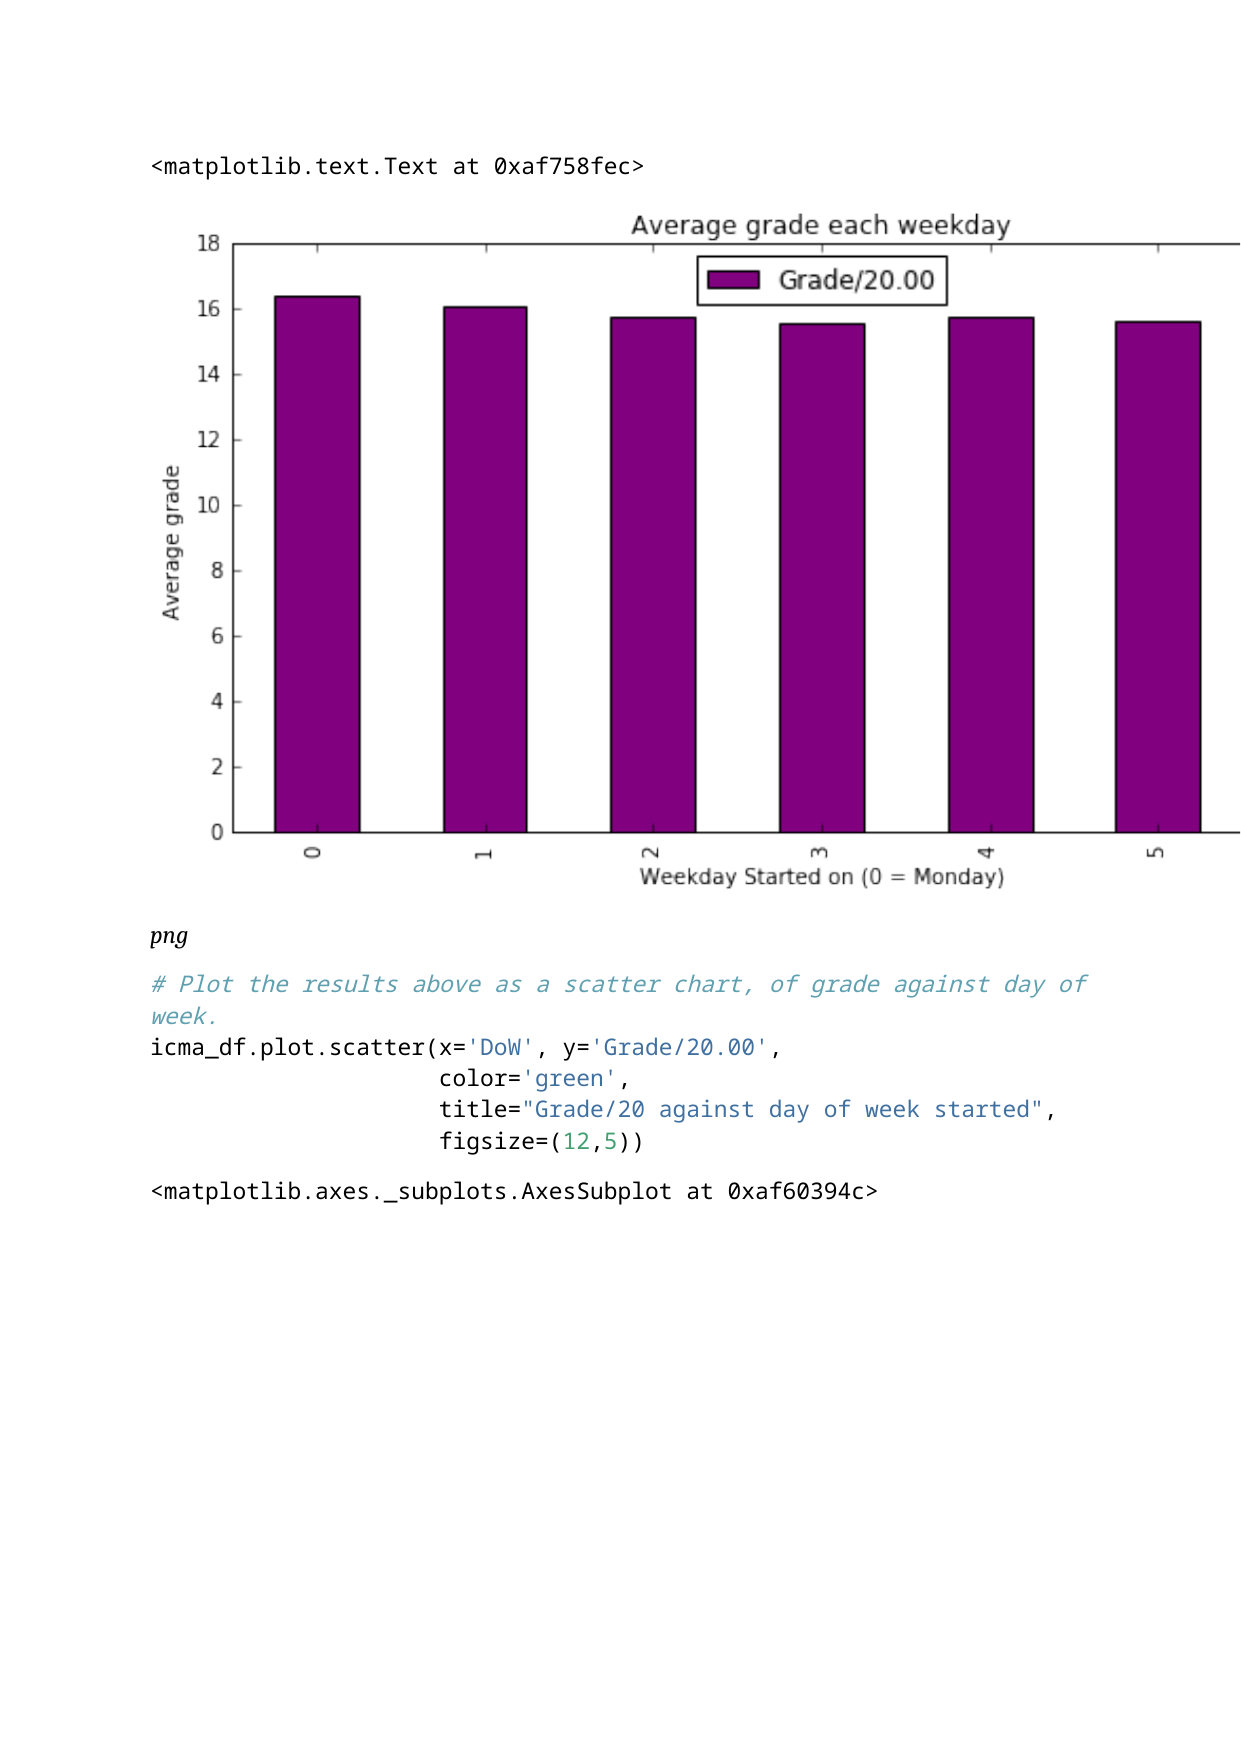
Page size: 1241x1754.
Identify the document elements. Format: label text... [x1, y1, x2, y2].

picture [150, 200, 1241, 902]
text <matplotlib.axes._subplots.AxesSubplot at 0xaf60394c> [150, 1174, 1090, 1206]
text # Plot the results above as a scatter chart, of grade against day of week. icma_df.plot.scatter(x='DoW', y='Grade/20.00', color='green', title="Grade/20 against day of week started", figsize=(12,5)) [150, 968, 1090, 1156]
text png [150, 921, 1090, 949]
text <matplotlib.text.Text at 0xaf758fec> [150, 150, 1090, 181]
